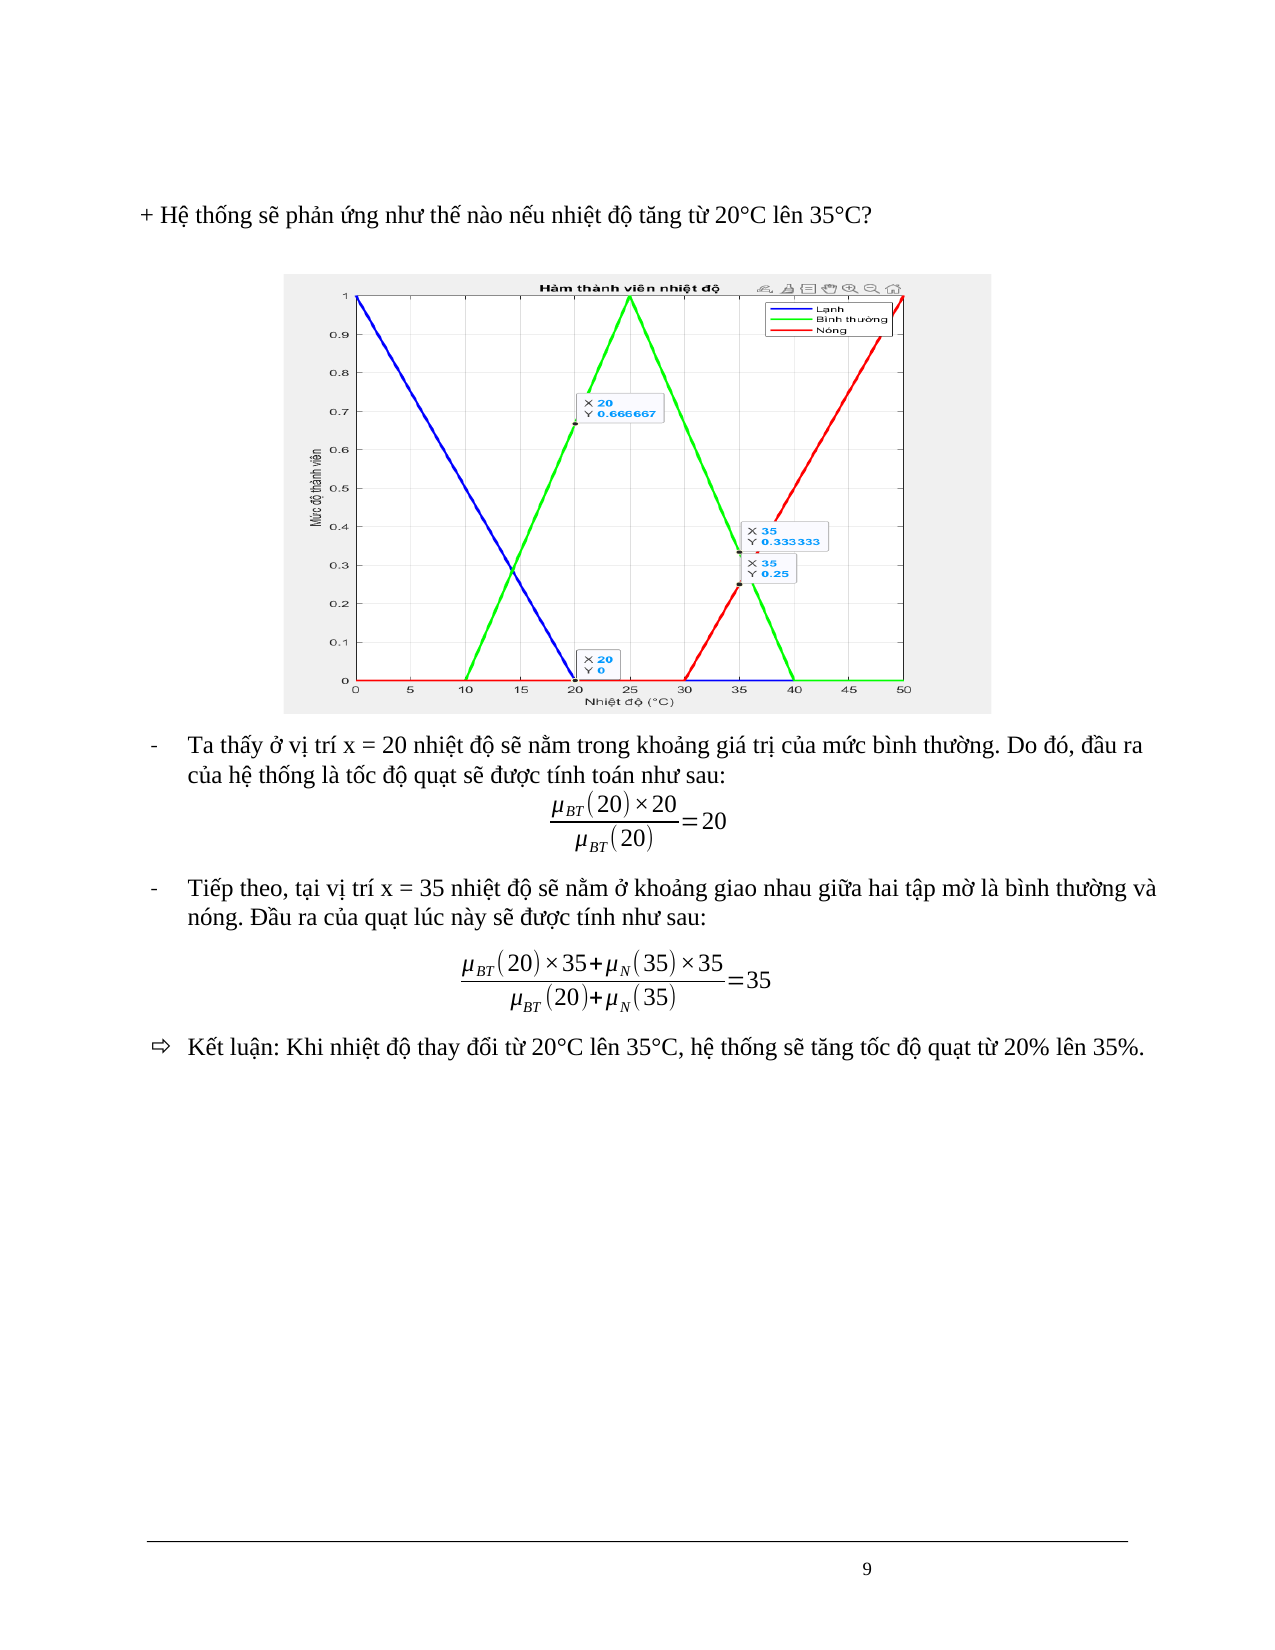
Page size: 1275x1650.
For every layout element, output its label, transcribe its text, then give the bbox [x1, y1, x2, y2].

list Tiếp theo, tại vị trí x = 35 nhiệt độ sẽ nằm ở khoảng giao nhau giữa hai tập mờ là bình thường và nóng. Đầu ra của quạt lúc này sẽ được tính như sau: [150, 873, 1162, 931]
list + Hệ thống sẽ phản ứng như thế nào nếu nhiệt độ tăng từ 20°C lên 35°C? [139, 200, 1162, 229]
list Ta thấy ở vị trí x = 20 nhiệt độ sẽ nằm trong khoảng giá trị của mức bình thường. Do đó, đầu ra của hệ thống là tốc độ quạt sẽ được tính toán như sau: [150, 730, 1162, 788]
picture [283, 274, 992, 714]
list Kết luận: Khi nhiệt độ thay đổi từ 20°C lên 35°C, hệ thống sẽ tăng tốc độ quạt từ 20% lên 35%. [150, 1032, 1162, 1061]
